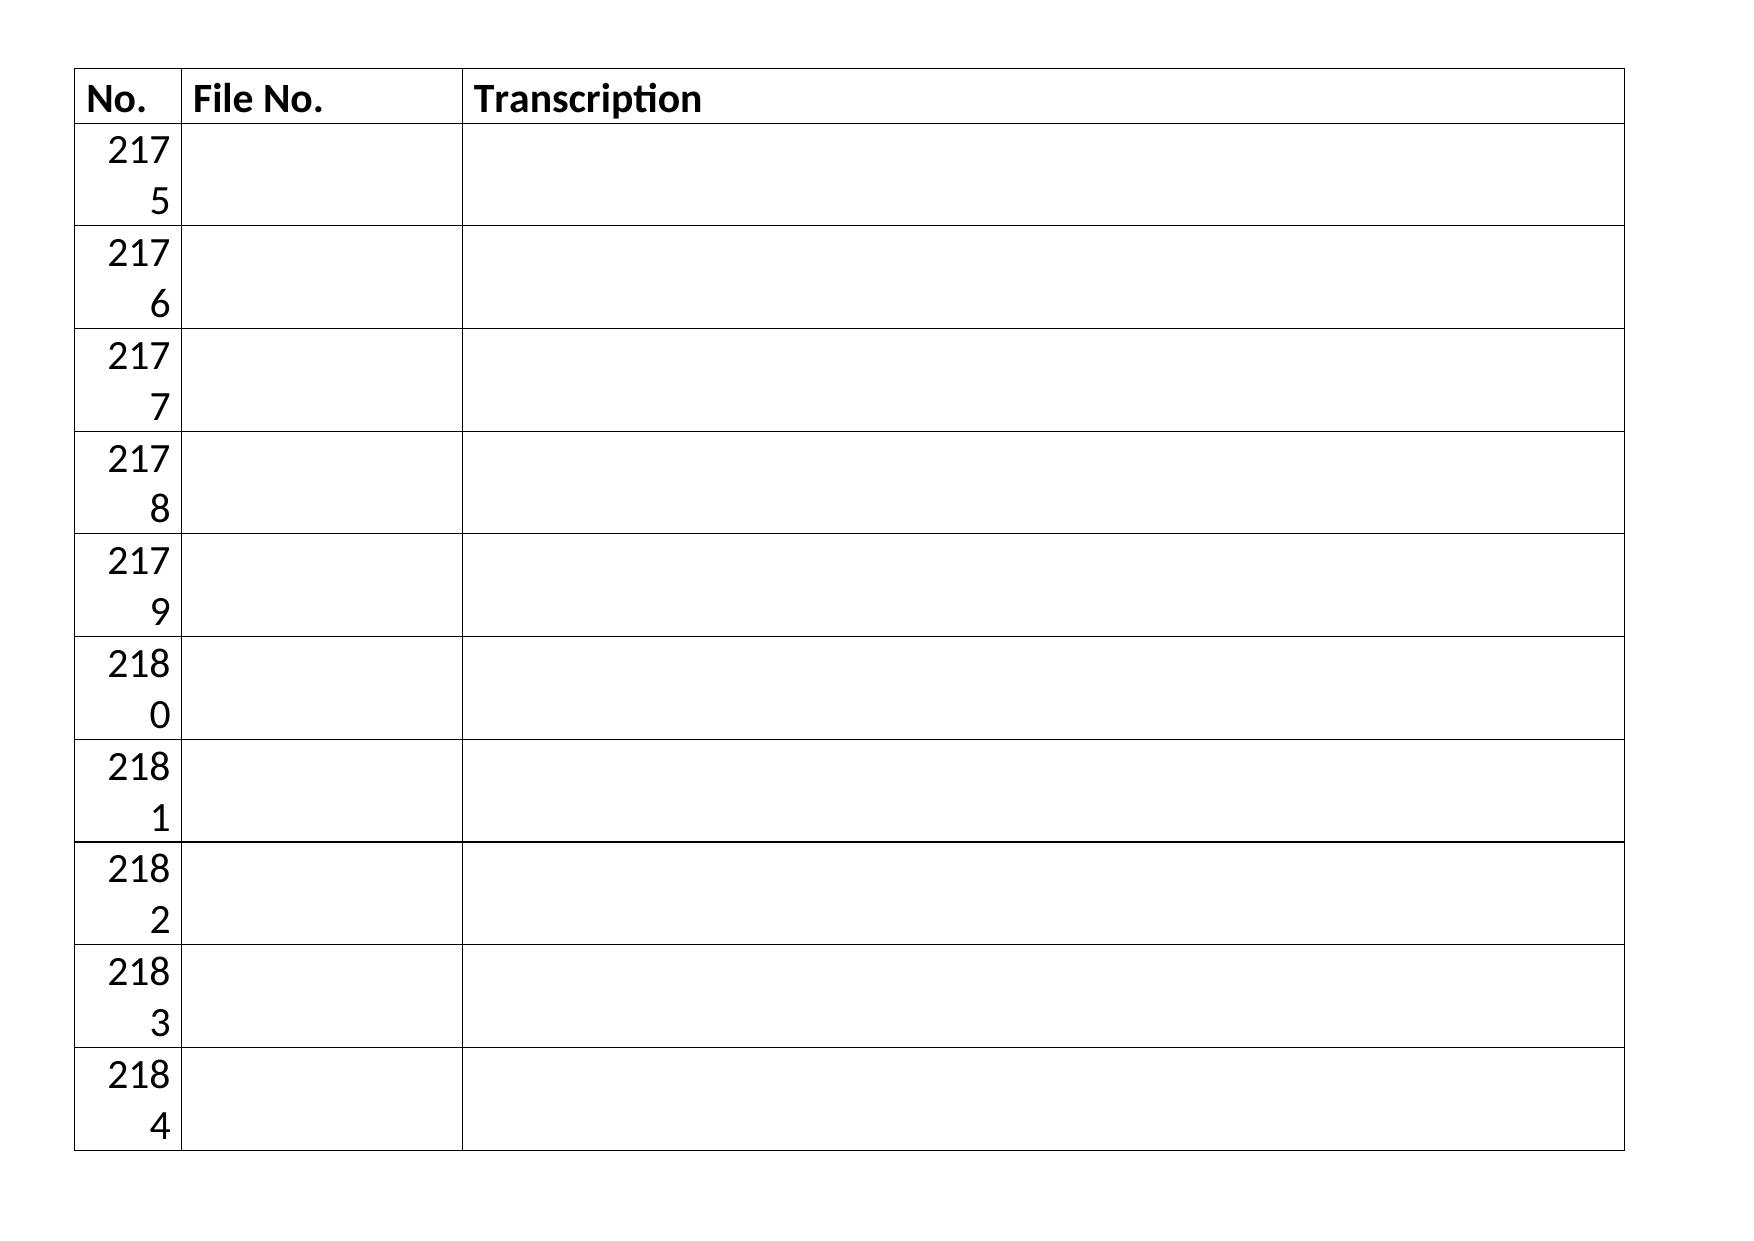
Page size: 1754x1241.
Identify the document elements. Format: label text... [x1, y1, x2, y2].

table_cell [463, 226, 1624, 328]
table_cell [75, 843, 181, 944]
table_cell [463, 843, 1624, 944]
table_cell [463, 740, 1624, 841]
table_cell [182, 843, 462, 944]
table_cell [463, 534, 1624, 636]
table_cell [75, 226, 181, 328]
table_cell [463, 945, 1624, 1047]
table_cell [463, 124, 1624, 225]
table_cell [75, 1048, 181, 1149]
table_header No. [75, 69, 181, 122]
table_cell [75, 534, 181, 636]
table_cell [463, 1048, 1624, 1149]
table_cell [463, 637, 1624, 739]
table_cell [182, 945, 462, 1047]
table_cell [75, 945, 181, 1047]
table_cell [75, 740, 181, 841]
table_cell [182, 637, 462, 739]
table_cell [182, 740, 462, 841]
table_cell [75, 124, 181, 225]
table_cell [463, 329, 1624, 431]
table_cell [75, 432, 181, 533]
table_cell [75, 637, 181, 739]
table_header File No. [182, 69, 462, 122]
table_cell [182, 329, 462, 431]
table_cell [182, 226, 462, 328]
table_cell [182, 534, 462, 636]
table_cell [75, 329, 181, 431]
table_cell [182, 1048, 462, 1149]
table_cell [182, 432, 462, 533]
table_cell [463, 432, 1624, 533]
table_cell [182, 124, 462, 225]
table_header Transcription [463, 69, 1624, 122]
